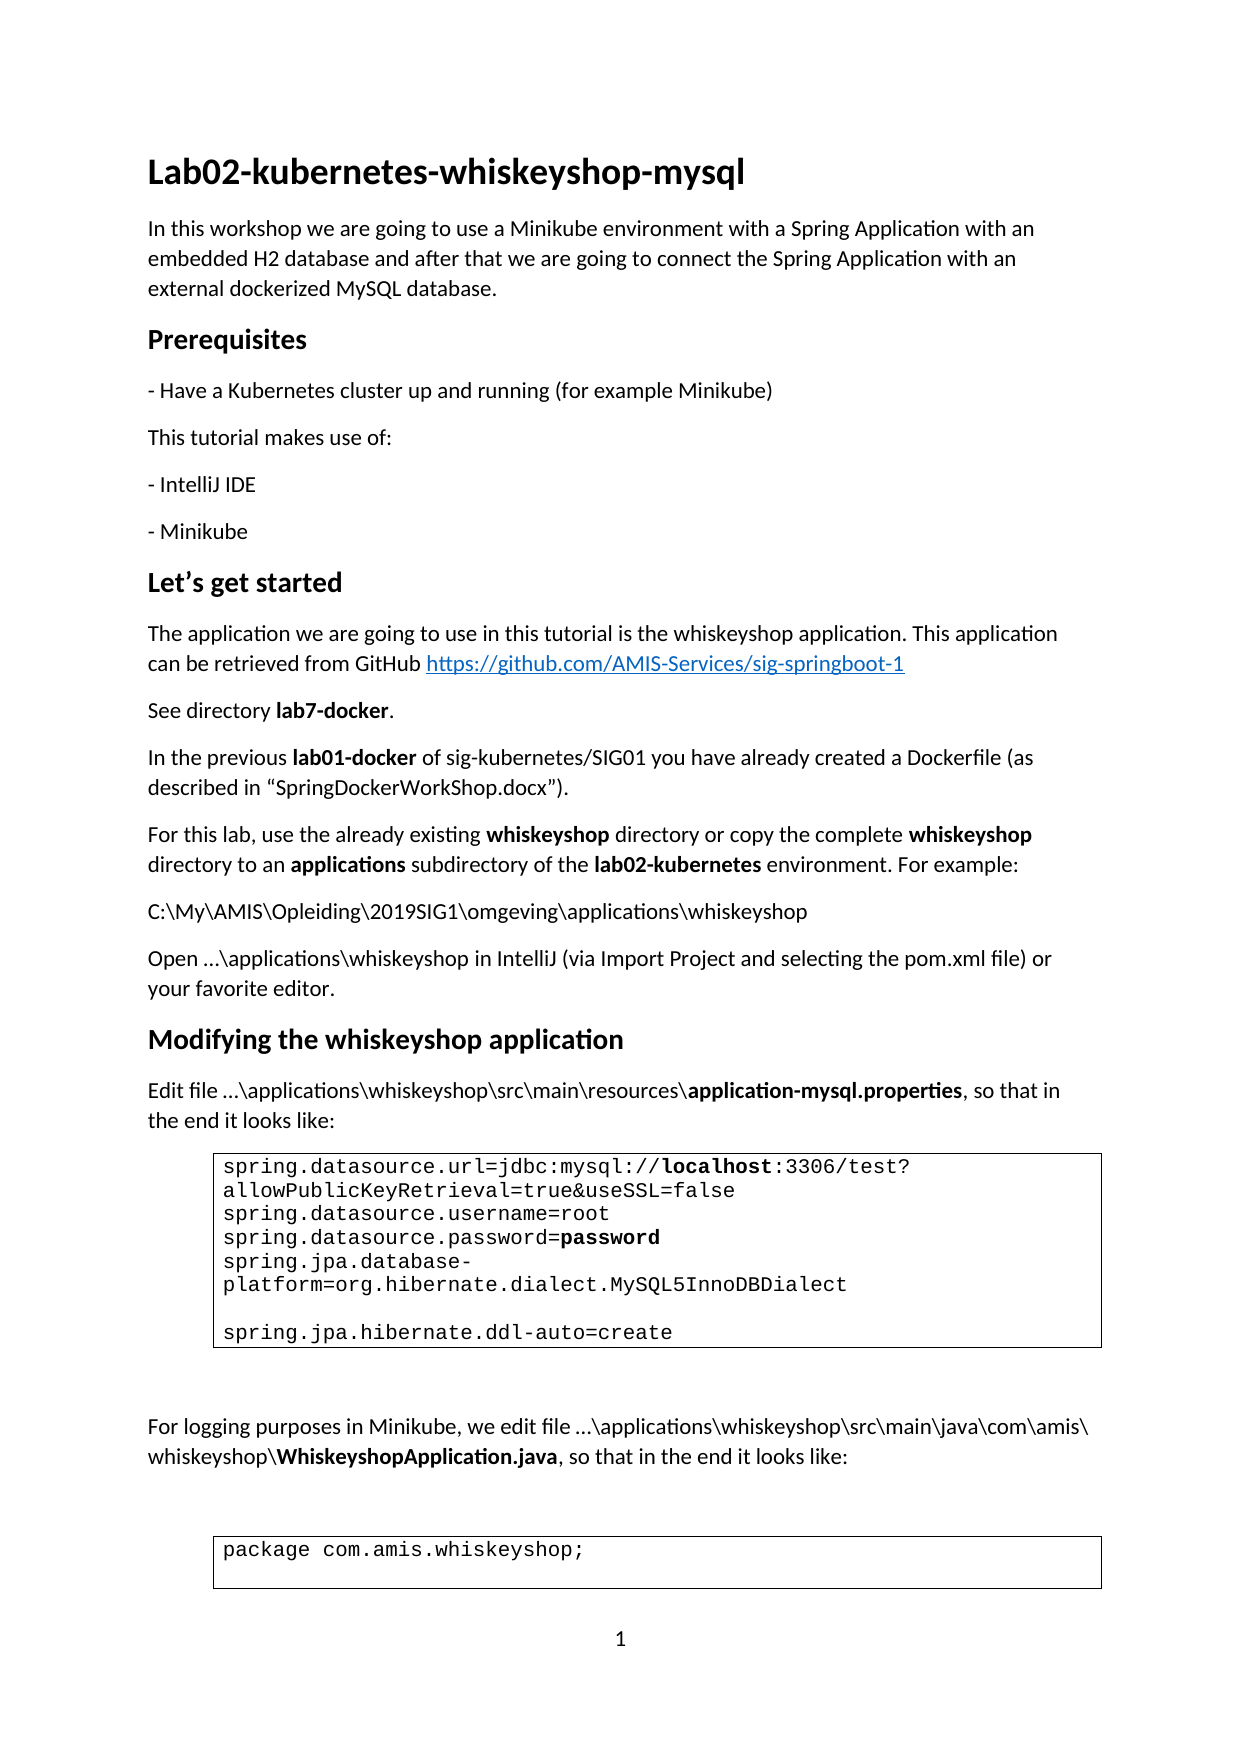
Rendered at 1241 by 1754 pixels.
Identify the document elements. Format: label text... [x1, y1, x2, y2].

text C:\My\AMIS\Opleiding\2019SIG1\omgeving\applications\whiskeyshop [148, 897, 1093, 925]
text Edit file …\applications\whiskeyshop\src\main\resources\application-mysql.properties, so that in the end it looks like: [148, 1076, 1093, 1134]
subtitle Prerequisites [148, 321, 1093, 357]
text In this workshop we are going to use a Minikube environment with a Spring Application with an embedded H2 database and after that we are going to connect the Spring Application with an external dockerized MySQL database. [148, 214, 1093, 302]
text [214, 1537, 1101, 1588]
text spring.datasource.url=jdbc:mysql://localhost:3306/test?allowPublicKeyRetrieval=true&useSSL=false spring.datasource.username=root spring.datasource.password=password spring.jpa.database-platform=org.hibernate.dialect.MySQL5InnoDBDialect spring.jpa.hibernate.ddl-auto=create [214, 1154, 1101, 1347]
text In the previous lab01-docker of sig-kubernetes/SIG01 you have already created a Dockerfile (as described in “SpringDockerWorkShop.docx”). [148, 743, 1093, 801]
text - Minikube [148, 517, 1093, 545]
text - Have a Kubernetes cluster up and running (for example Minikube) [148, 376, 1093, 404]
text Lab02-kubernetes-whiskeyshop-mysql [148, 148, 1093, 193]
text For this lab, use the already existing whiskeyshop directory or copy the complete whiskeyshop directory to an applications subdirectory of the lab02-kubernetes environment. For example: [148, 820, 1093, 878]
text The application we are going to use in this tutorial is the whiskeyshop application. This application can be retrieved from GitHub https://github.com/AMIS-Services/sig-springboot-1 [148, 619, 1093, 677]
subtitle Let’s get started [148, 564, 1093, 599]
text For logging purposes in Minikube, we edit file …\applications\whiskeyshop\src\main\java\com\amis\whiskeyshop\WhiskeyshopApplication.java, so that in the end it looks like: [148, 1412, 1093, 1470]
text - IntelliJ IDE [148, 470, 1093, 498]
text This tutorial makes use of: [148, 423, 1093, 451]
text See directory lab7-docker. [148, 696, 1093, 724]
subtitle Modifying the whiskeyshop application [148, 1021, 1093, 1056]
text Open …\applications\whiskeyshop in IntelliJ (via Import Project and selecting the pom.xml file) or your favorite editor. [148, 944, 1093, 1002]
